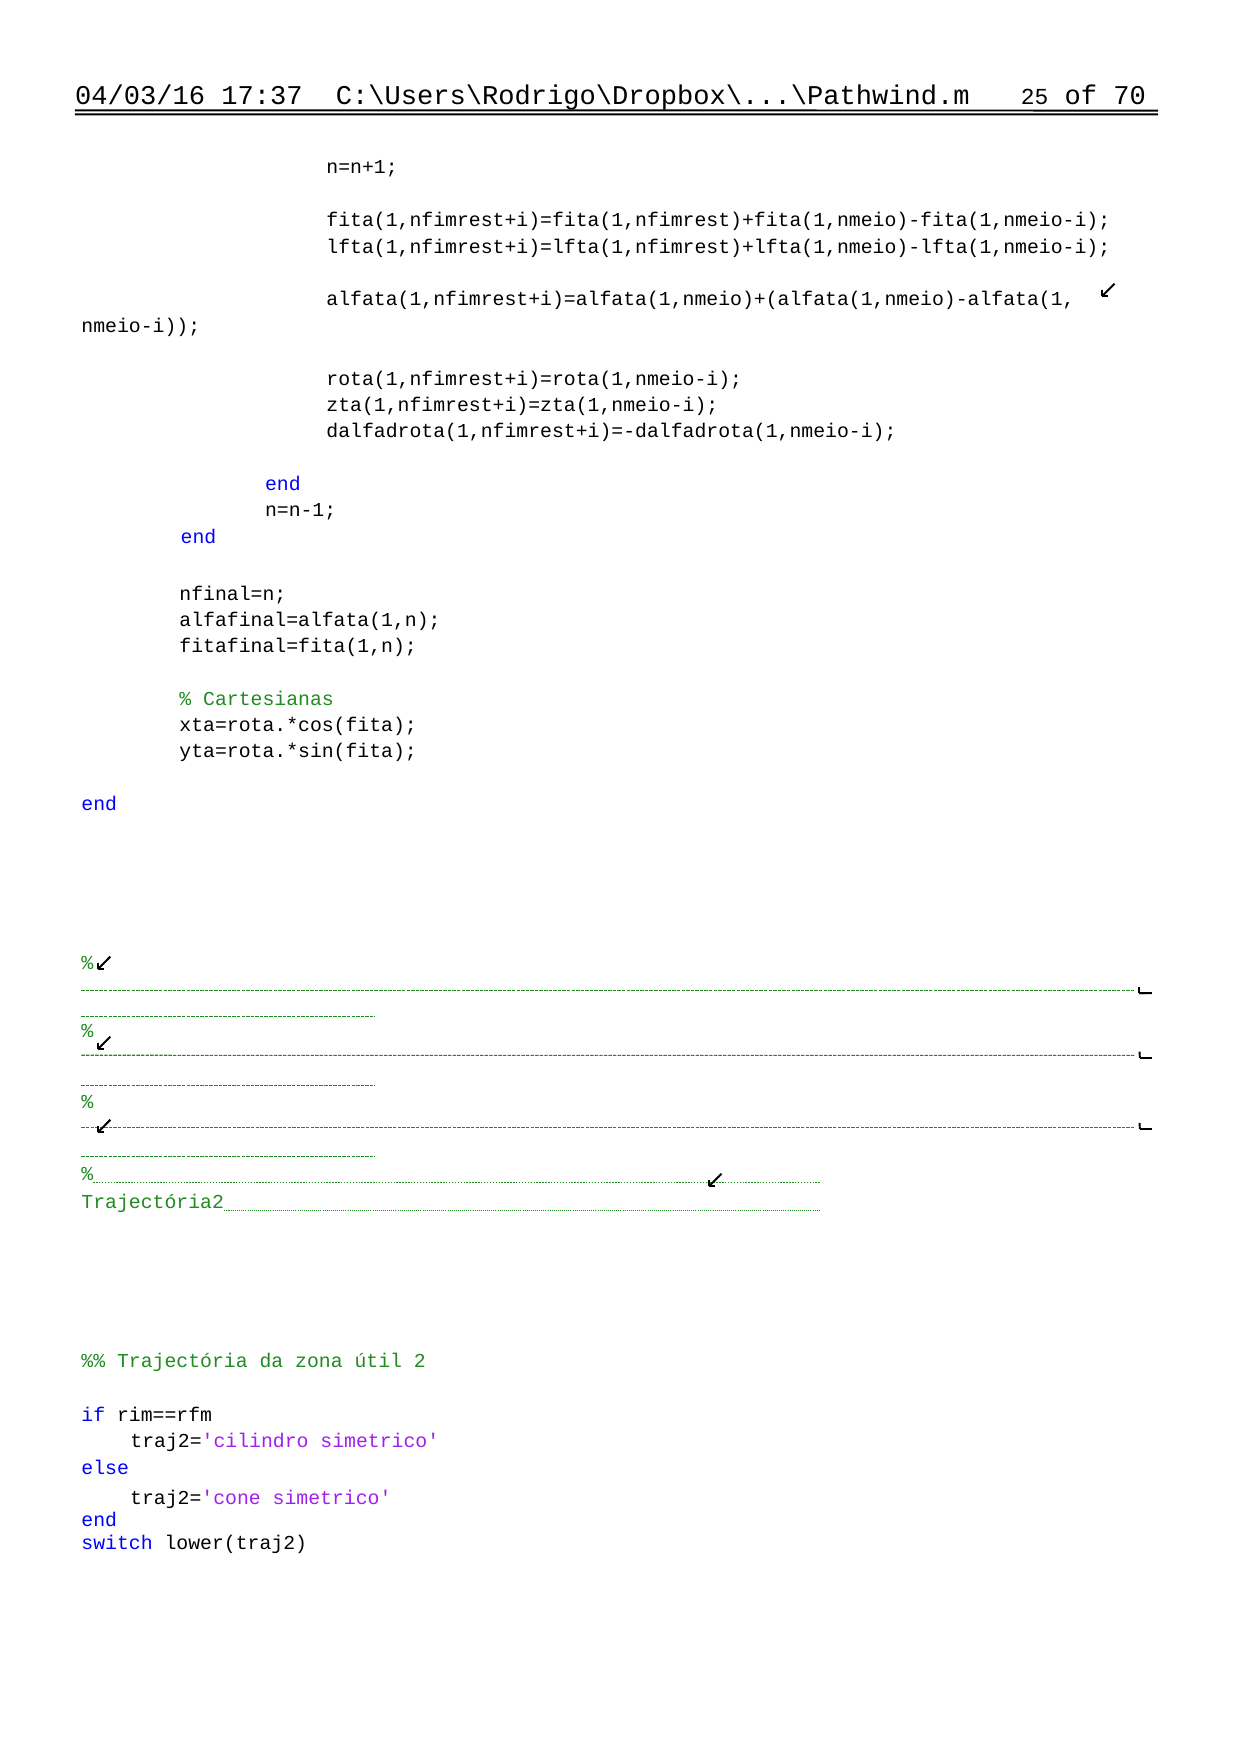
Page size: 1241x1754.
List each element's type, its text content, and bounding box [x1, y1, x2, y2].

text nfinal=n; alfafinal=alfata(1,n); fitafinal=fita(1,n); [179, 584, 461, 658]
text % [81, 953, 1161, 975]
text traj2='cone simetrico' [132, 1488, 1161, 1511]
text % [81, 1021, 1161, 1044]
text end [81, 794, 1161, 816]
text fita(1,nfimrest+i)=fita(1,nfimrest)+fita(1,nmeio)-fita(1,nmeio-i); lfta(1,nfimrest+i)=lfta(1,nfimrest)+lfta(1,nmeio)-lfta(1,nmeio-i); [326, 210, 1135, 259]
text end [62, 527, 216, 549]
text n=n+1; [326, 157, 1161, 179]
text rota(1,nfimrest+i)=rota(1,nmeio-i); zta(1,nfimrest+i)=zta(1,nmeio-i); dalfadrota(1,nfimrest+i)=-dalfadrota(1,nmeio-i); [326, 369, 914, 443]
text else end [81, 1458, 131, 1533]
text % [81, 1092, 1161, 1115]
text nmeio-i)); [81, 316, 1161, 338]
text traj2='cilindro simetrico' [130, 1431, 1161, 1453]
text switch lower(traj2) [81, 1533, 1161, 1555]
text end n=n-1; [265, 474, 339, 522]
text % Cartesianas xta=rota.*cos(fita); yta=rota.*sin(fita); [179, 689, 461, 763]
text % Trajectória2 [81, 1164, 821, 1214]
text alfata(1,nfimrest+i)=alfata(1,nmeio)+(alfata(1,nmeio)-alfata(1, [326, 289, 1161, 312]
text %% Trajectória da zona útil 2 [81, 1351, 1161, 1374]
text if rim==rfm [81, 1404, 1161, 1427]
